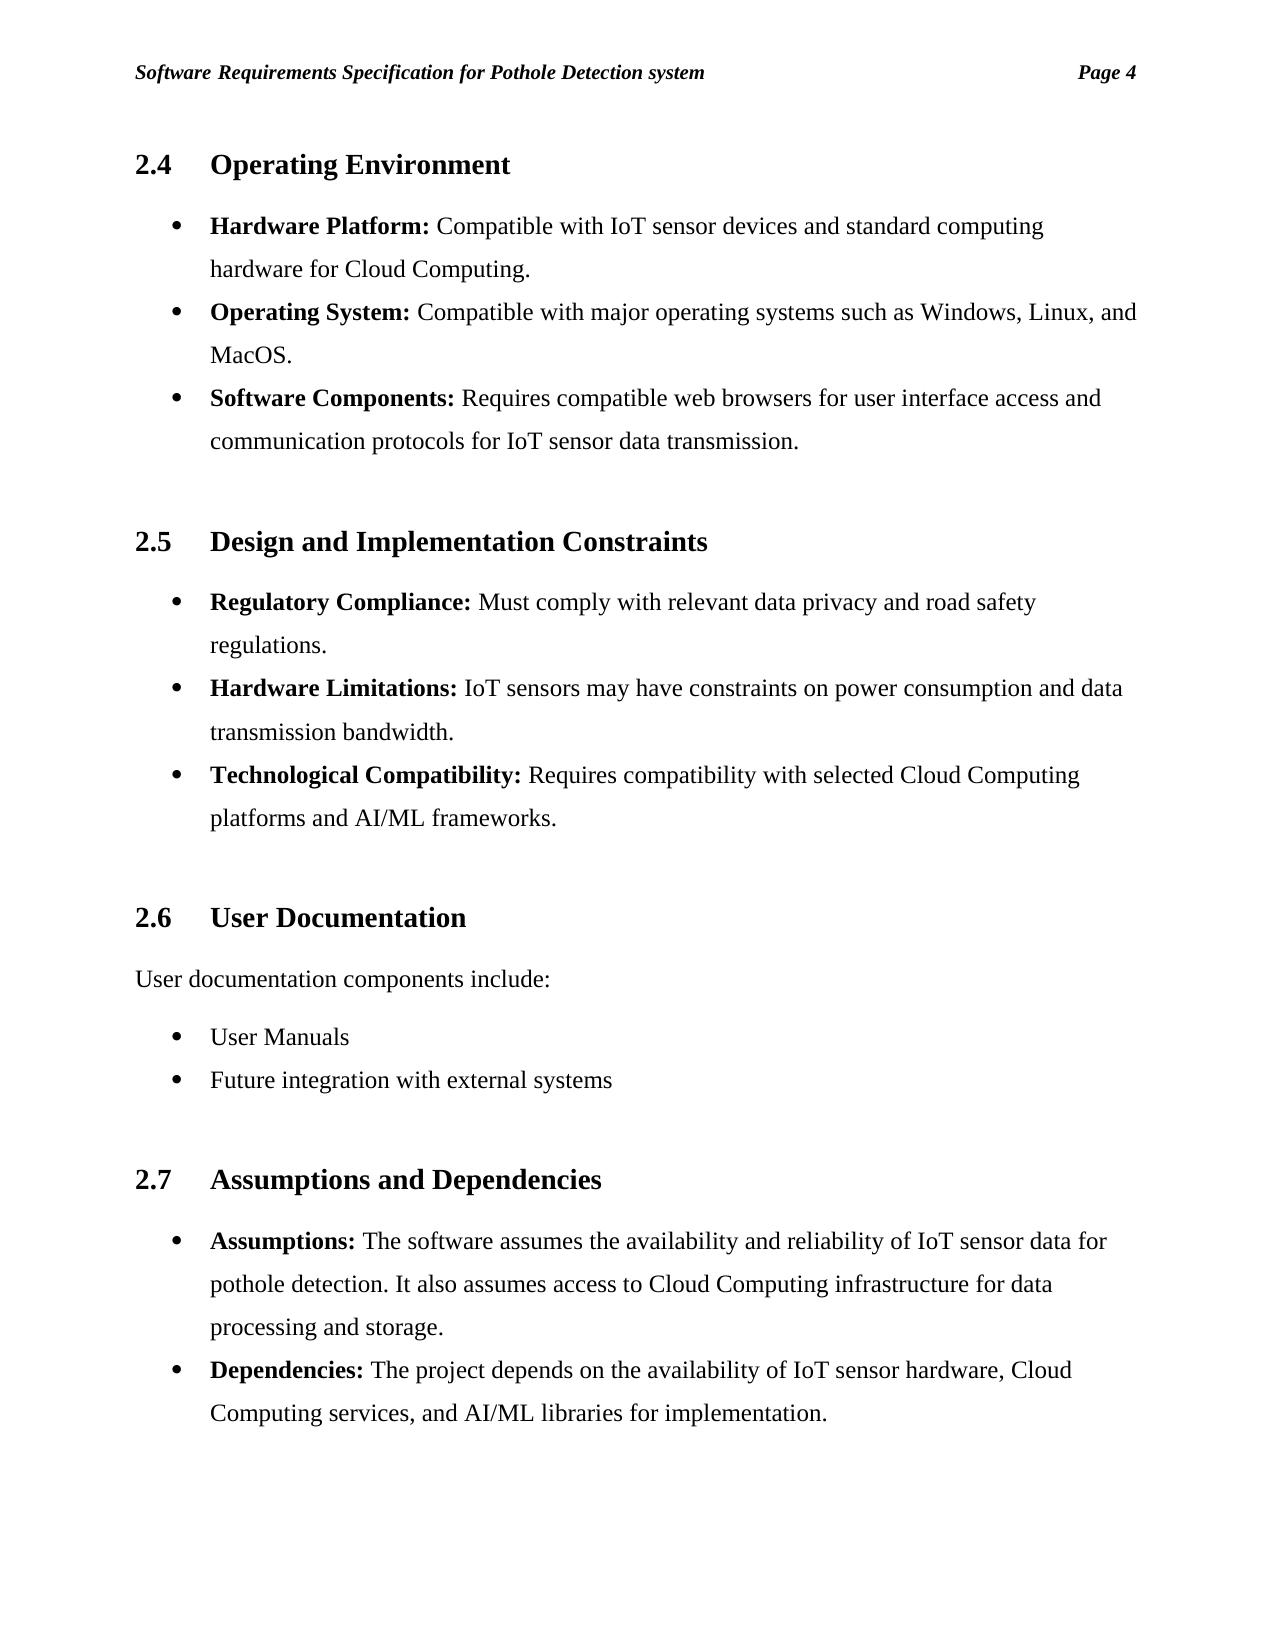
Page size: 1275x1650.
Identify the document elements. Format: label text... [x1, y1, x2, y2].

list Technological Compatibility: Requires compatibility with selected Cloud Computing platforms and AI/ML frameworks. [172, 760, 1140, 832]
list Assumptions: The software assumes the availability and reliability of IoT sensor data for pothole detection. It also assumes access to Cloud Computing infrastructure for data processing and storage. [172, 1226, 1140, 1341]
subtitle User Documentation [135, 900, 1140, 934]
subtitle Design and Implementation Constraints [135, 524, 1140, 557]
subtitle Operating Environment [135, 147, 1140, 181]
list Future integration with external systems [172, 1065, 1140, 1094]
list Software Components: Requires compatible web browsers for user interface access and communication protocols for IoT sensor data transmission. [172, 383, 1140, 455]
list Regulatory Compliance: Must comply with relevant data privacy and road safety regulations. [172, 587, 1140, 659]
list Hardware Limitations: IoT sensors may have constraints on power consumption and data transmission bandwidth. [172, 673, 1140, 745]
text User documentation components include: [135, 964, 1140, 992]
list Hardware Platform: Compatible with IoT sensor devices and standard computing hardware for Cloud Computing. [172, 211, 1140, 283]
list Dependencies: The project depends on the availability of IoT sensor hardware, Cloud Computing services, and AI/ML libraries for implementation. [172, 1355, 1140, 1427]
list Operating System: Compatible with major operating systems such as Windows, Linux, and MacOS. [172, 297, 1140, 369]
list User Manuals [172, 1022, 1140, 1051]
subtitle Assumptions and Dependencies [135, 1162, 1140, 1196]
